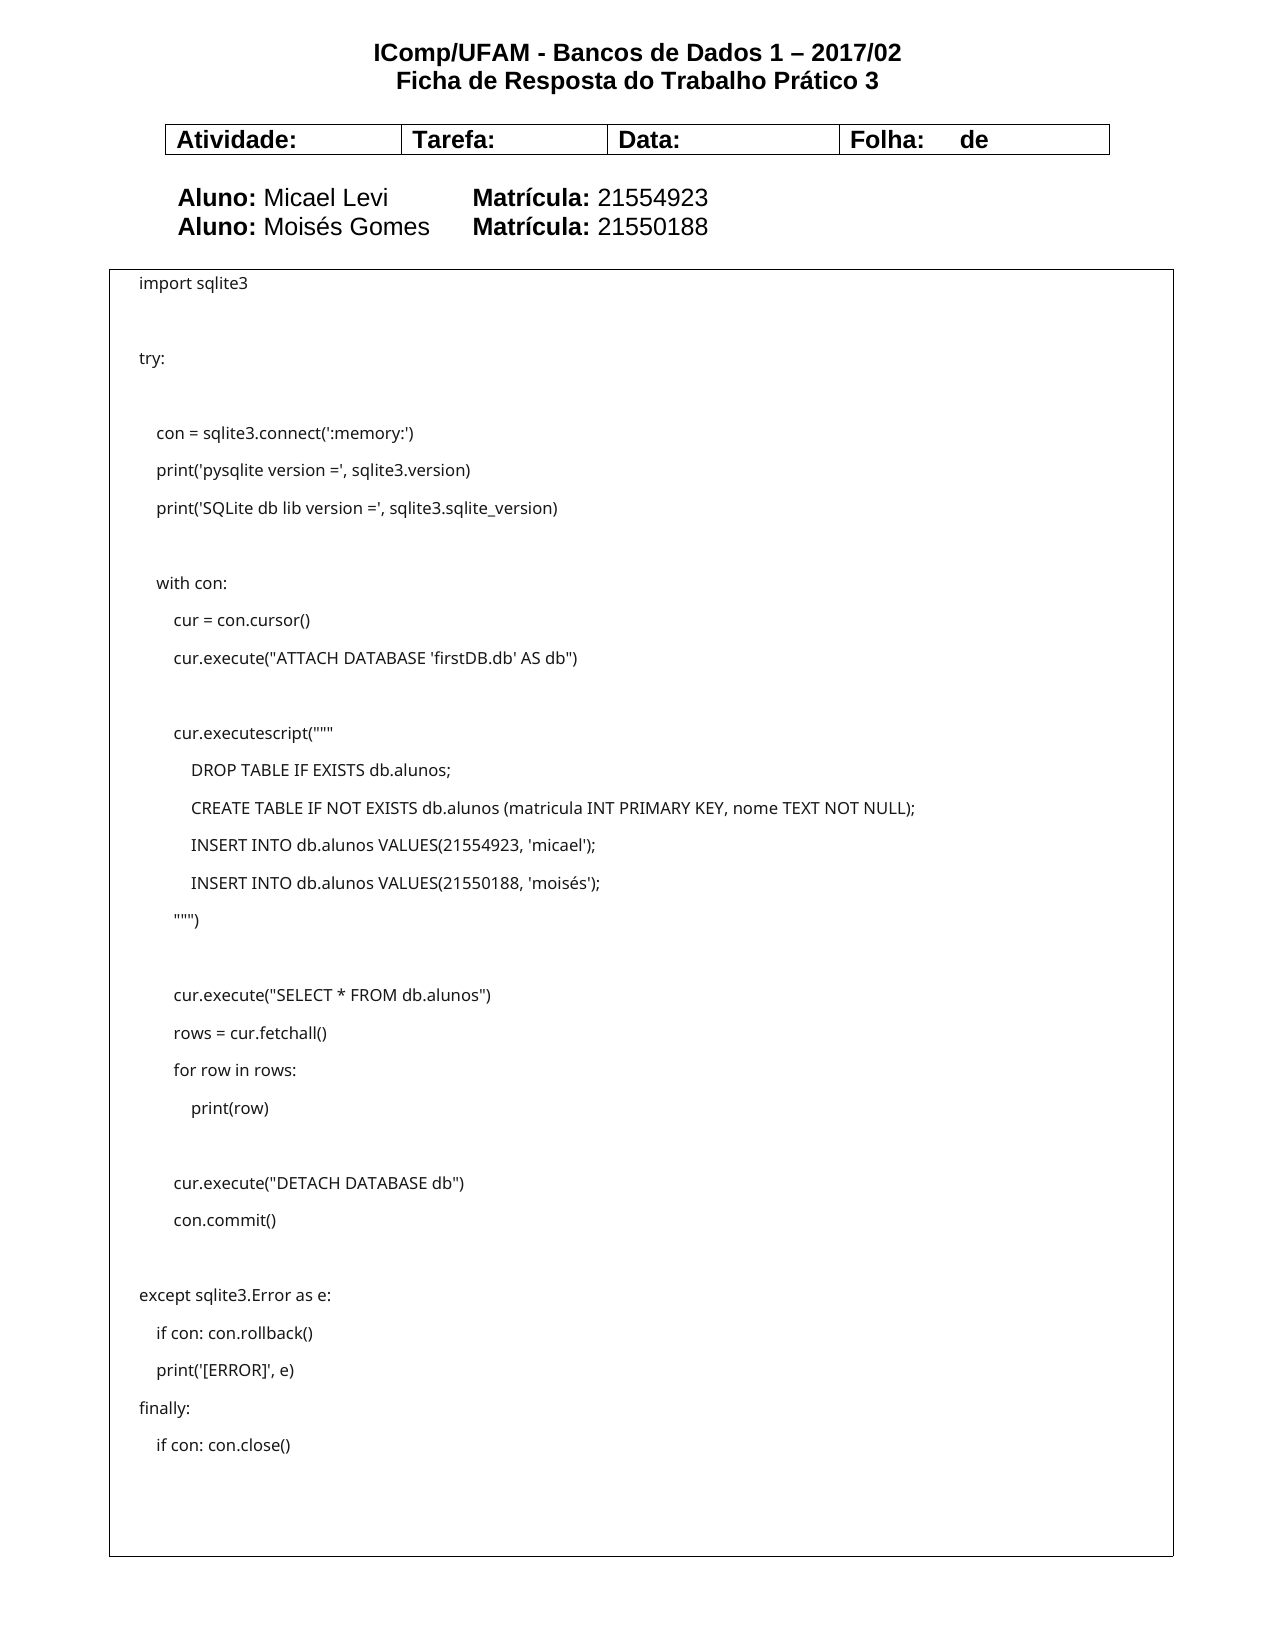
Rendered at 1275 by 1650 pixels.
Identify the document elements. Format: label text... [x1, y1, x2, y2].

table_header Atividade: [166, 125, 401, 153]
text Ficha de Resposta do Trabalho Prático 3 [177, 66, 1098, 95]
text IComp/UFAM - Bancos de Dados 1 – 2017/02 [177, 37, 1098, 66]
text Aluno: Moisés Gomes Matrícula: 21550188 [177, 212, 1098, 241]
table_header Folha: de [840, 125, 1109, 153]
table_header Tarefa: [402, 125, 607, 153]
table_header Data: [608, 125, 839, 153]
text Aluno: Micael Levi Matrícula: 21554923 [177, 183, 1098, 212]
